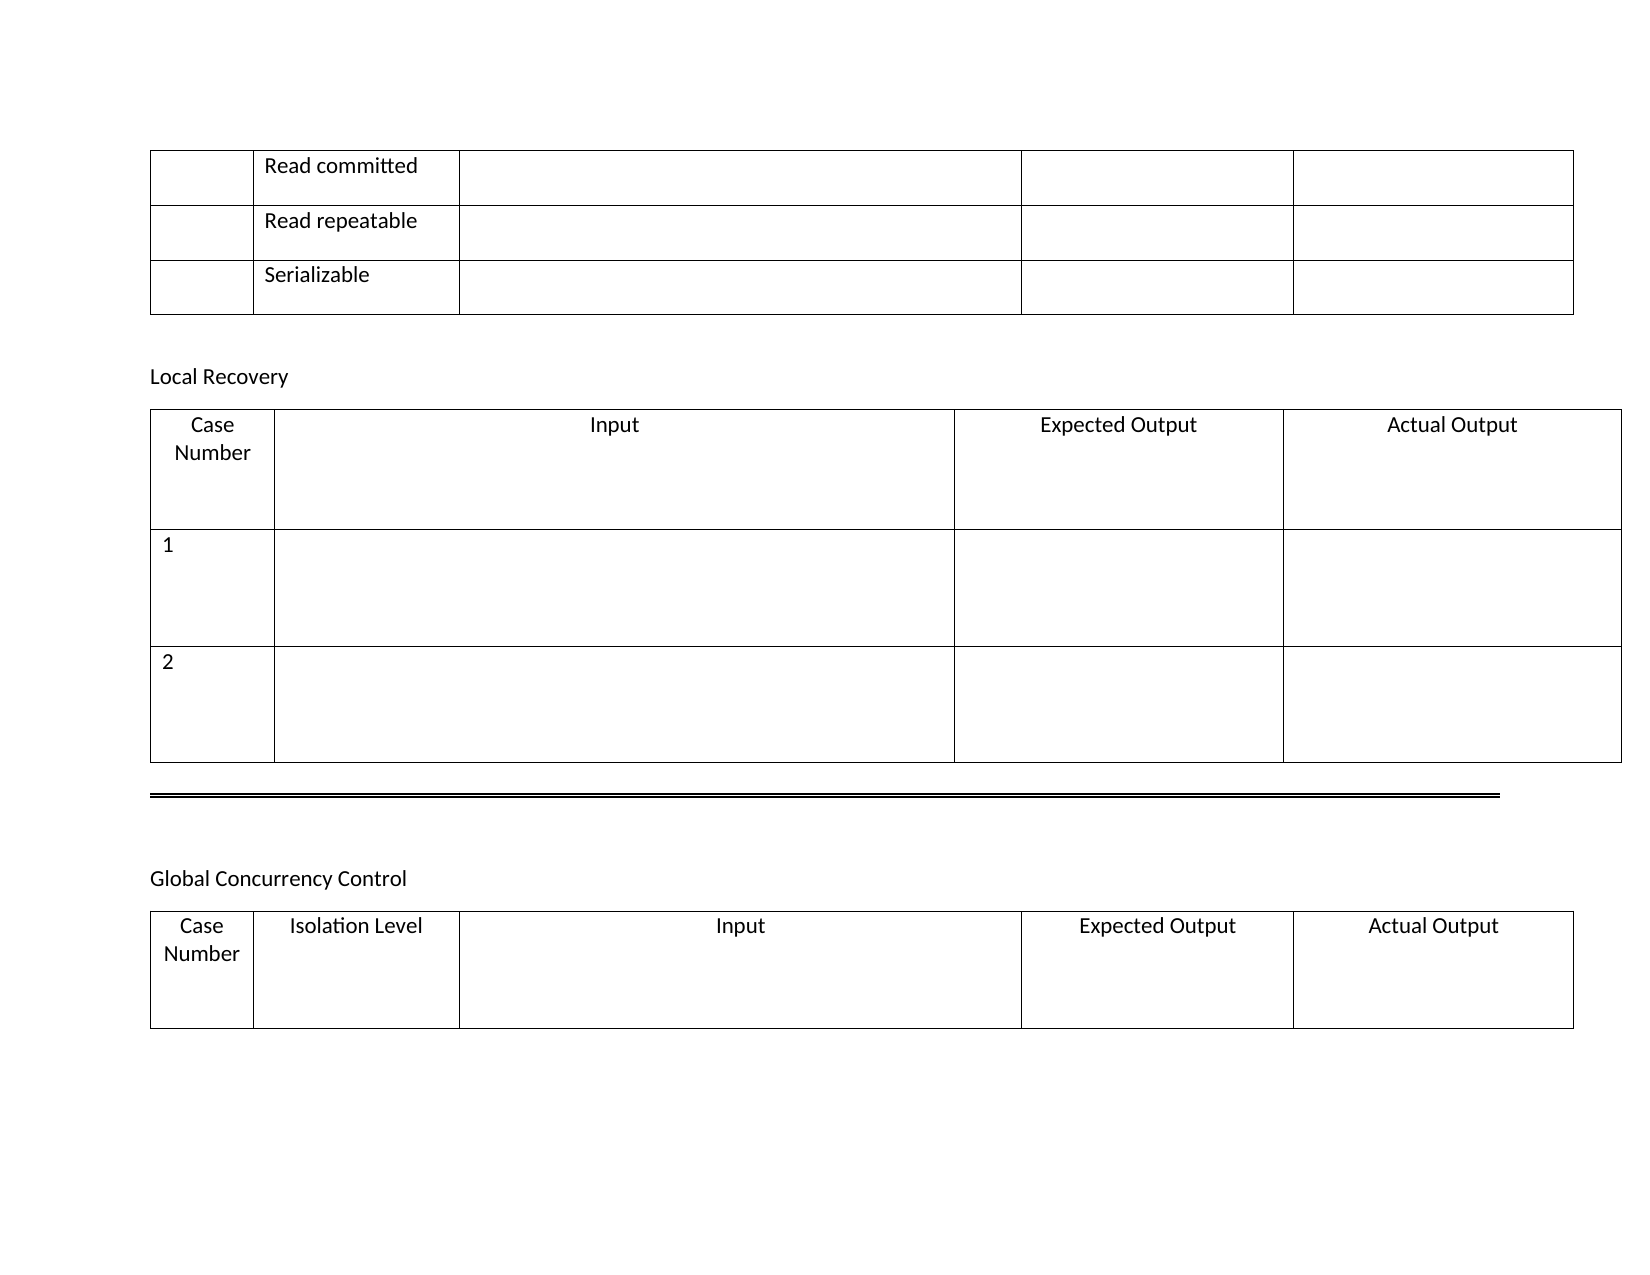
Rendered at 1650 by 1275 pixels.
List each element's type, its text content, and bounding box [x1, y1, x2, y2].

text Local Recovery [150, 362, 1500, 390]
table_cell [1284, 647, 1621, 762]
table_cell [460, 261, 1021, 314]
table_cell Read repeatable [254, 206, 459, 259]
table_header Actual Output [1284, 410, 1621, 529]
table_cell [275, 530, 954, 646]
table_cell Serializable [254, 261, 459, 314]
table_header Case Number [151, 912, 253, 1028]
table_cell [151, 151, 253, 205]
table_header Expected Output [1022, 912, 1293, 1028]
table_header Input [460, 912, 1021, 1028]
table_cell 2 [151, 647, 274, 762]
table_cell [1022, 151, 1293, 205]
table_cell [460, 151, 1021, 205]
text Global Concurrency Control [150, 864, 1500, 892]
table_header Actual Output [1294, 912, 1573, 1028]
table_cell [955, 530, 1283, 646]
table_cell [1284, 530, 1621, 646]
table_header Isolation Level [254, 912, 459, 1028]
table_cell [151, 206, 253, 259]
table_header Input [275, 410, 954, 529]
table_cell [1022, 206, 1293, 259]
table_cell 1 [151, 530, 274, 646]
table_cell [955, 647, 1283, 762]
table_cell Read committed [254, 151, 459, 205]
table_cell [1294, 151, 1573, 205]
table_header Expected Output [955, 410, 1283, 529]
table_cell [1294, 206, 1573, 259]
table_header Case Number [151, 410, 274, 529]
table_cell [460, 206, 1021, 259]
table_cell [275, 647, 954, 762]
table_cell [151, 261, 253, 314]
table_cell [1022, 261, 1293, 314]
table_cell [1294, 261, 1573, 314]
